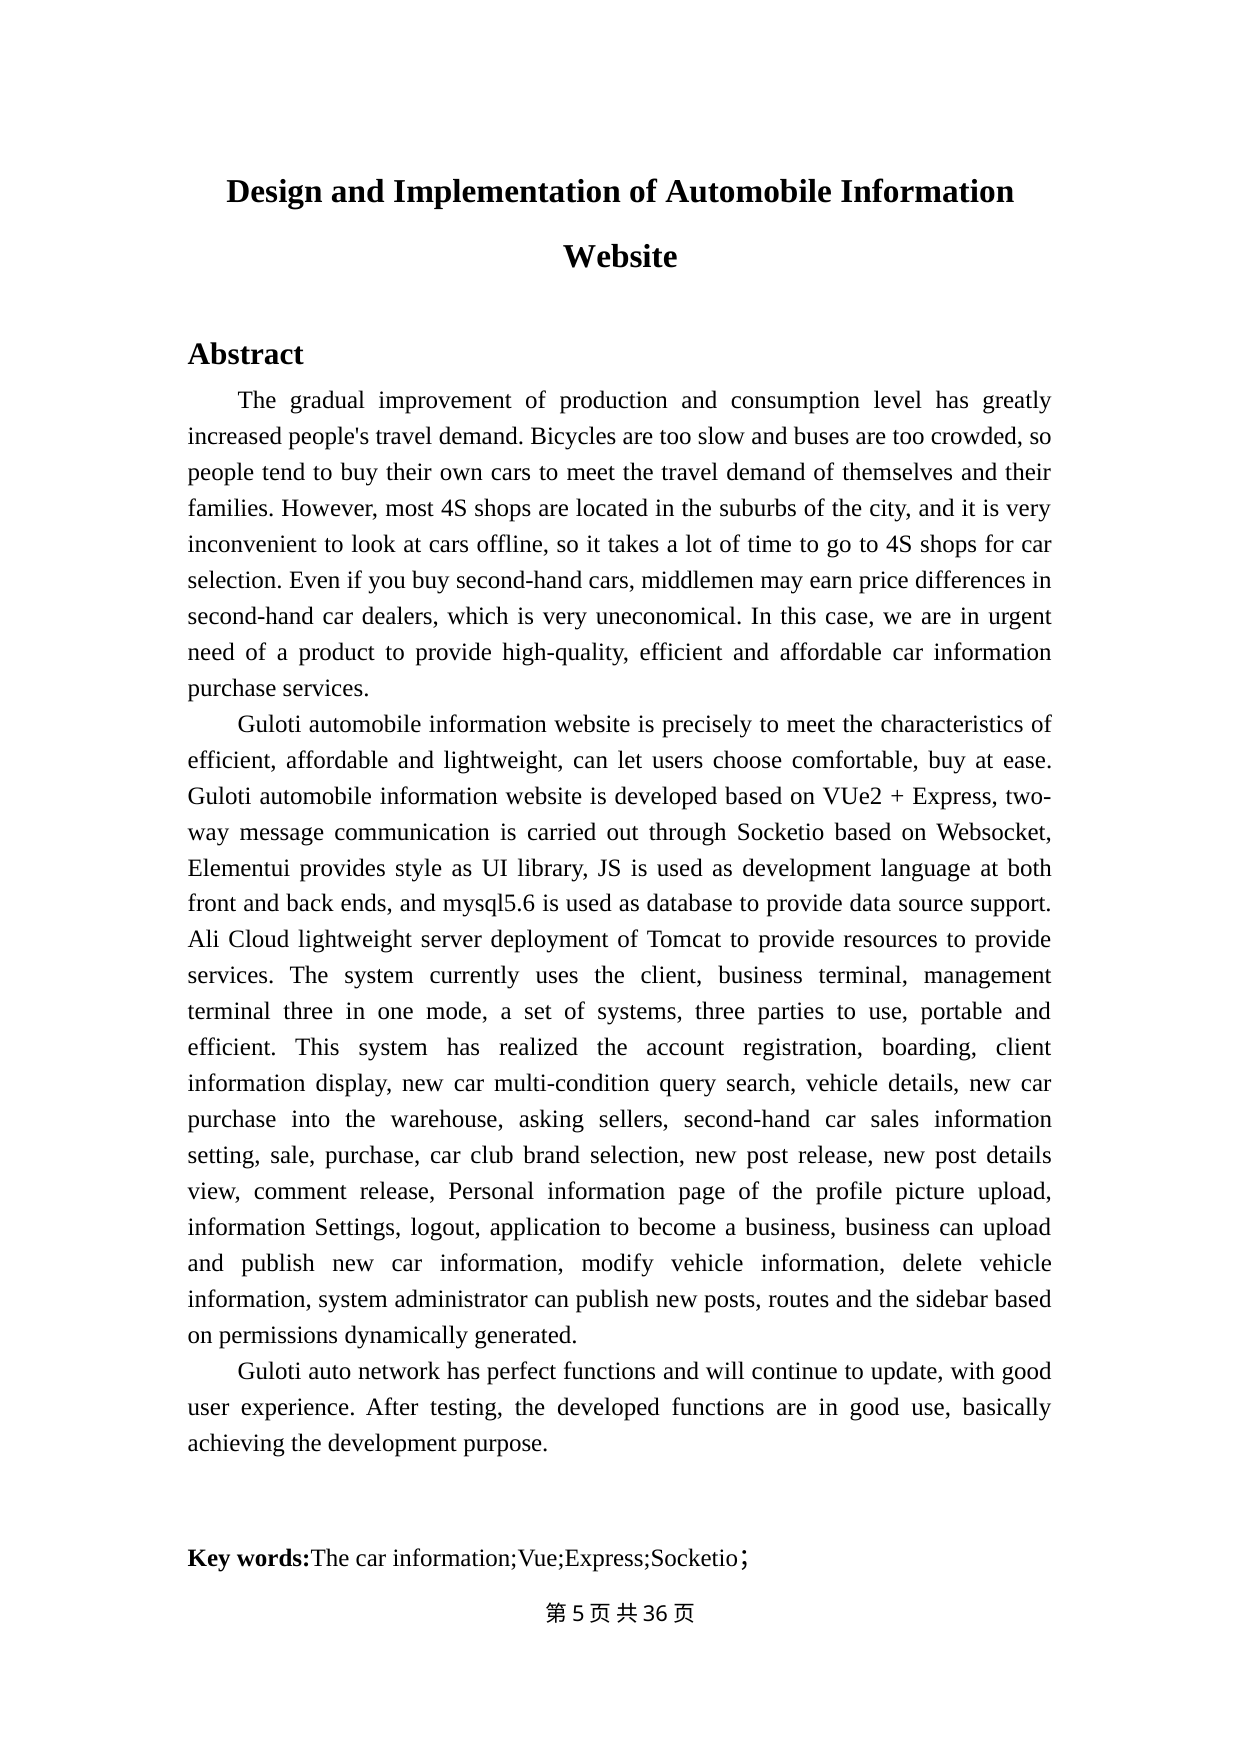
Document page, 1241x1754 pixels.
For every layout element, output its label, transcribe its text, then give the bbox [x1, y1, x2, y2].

text Guloti auto network has perfect functions and will continue to update, with good user experience. After testing, the developed functions are in good use, basically achieving the development purpose. [187, 1356, 1053, 1456]
text The gradual improvement of production and consumption level has greatly increased people's travel demand. Bicycles are too slow and buses are too crowded, so people tend to buy their own cars to meet the travel demand of themselves and their families. However, most 4S shops are located in the suburbs of the city, and it is very inconvenient to look at cars offline, so it takes a lot of time to go to 4S shops for car selection. Even if you buy second-hand cars, middlemen may earn price differences in second-hand car dealers, which is very uneconomical. In this case, we are in urgent need of a product to provide high-quality, efficient and affordable car information purchase services. [187, 385, 1053, 702]
text Abstract [187, 320, 1053, 385]
text Design and Implementation of Automobile Information Website [187, 158, 1053, 288]
text Key words:The car information;Vue;Express;Socketio； [187, 1538, 1053, 1574]
text Guloti automobile information website is precisely to meet the characteristics of efficient, affordable and lightweight, can let users choose comfortable, buy at ease. Guloti automobile information website is developed based on VUe2 + Express, two-way message communication is carried out through Socketio based on Websocket, Elementui provides style as UI library, JS is used as development language at both front and back ends, and mysql5.6 is used as database to provide data source support. Ali Cloud lightweight server deployment of Tomcat to provide resources to provide services. The system currently uses the client, business terminal, management terminal three in one mode, a set of systems, three parties to use, portable and efficient. This system has realized the account registration, boarding, client information display, new car multi-condition query search, vehicle details, new car purchase into the warehouse, asking sellers, second-hand car sales information setting, sale, purchase, car club brand selection, new post release, new post details view, comment release, Personal information page of the profile picture upload, information Settings, logout, application to become a business, business can upload and publish new car information, modify vehicle information, delete vehicle information, system administrator can publish new posts, routes and the sidebar based on permissions dynamically generated. [187, 709, 1053, 1348]
